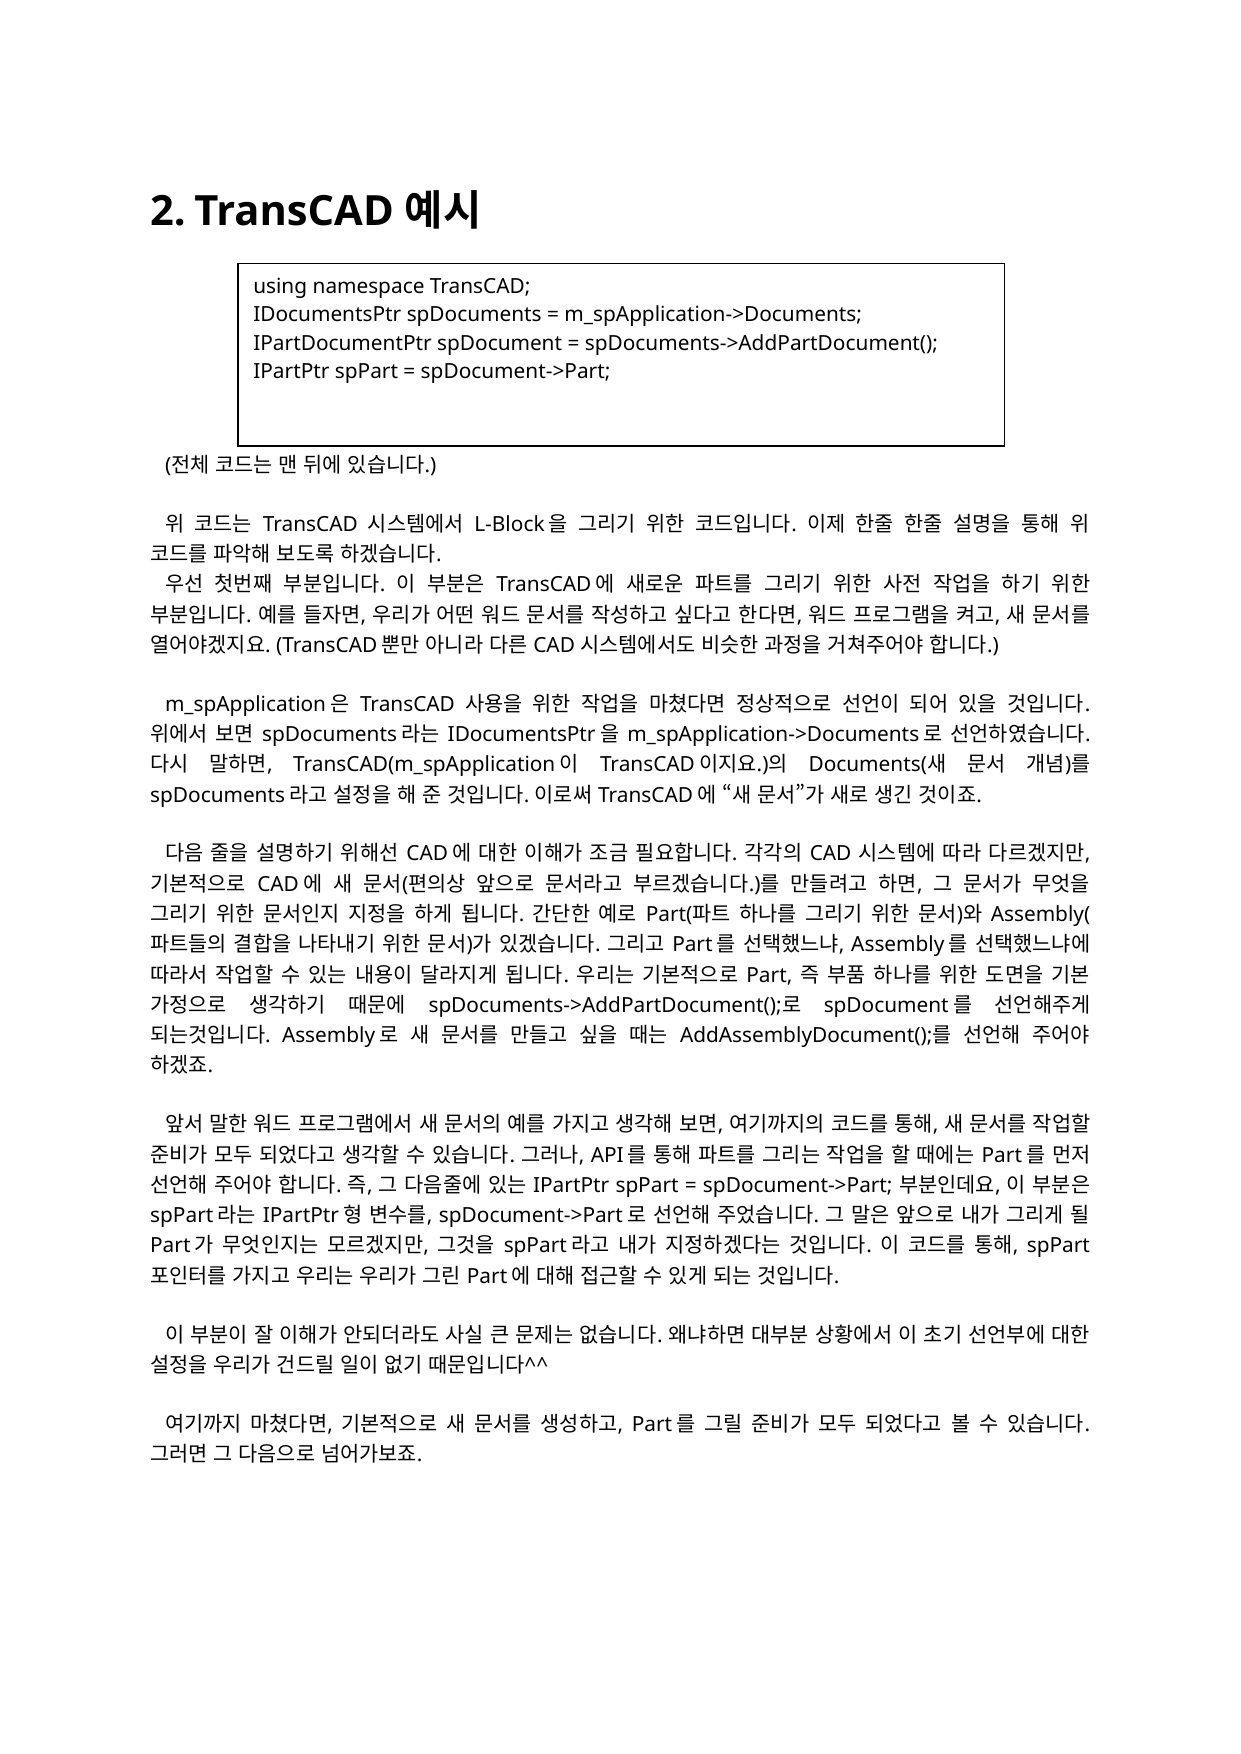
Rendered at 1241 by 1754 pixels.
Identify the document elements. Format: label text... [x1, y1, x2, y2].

text 우선 첫번째 부분입니다. 이 부분은 TransCAD에 새로운 파트를 그리기 위한 사전 작업을 하기 위한 부분입니다. 예를 들자면, 우리가 어떤 워드 문서를 작성하고 싶다고 한다면, 워드 프로그램을 켜고, 새 문서를 열어야겠지요. (TransCAD뿐만 아니라 다른 CAD 시스템에서도 비슷한 과정을 거쳐주어야 합니다.) [150, 567, 1090, 658]
text 이 부분이 잘 이해가 안되더라도 사실 큰 문제는 없습니다. 왜냐하면 대부분 상황에서 이 초기 선언부에 대한 설정을 우리가 건드릴 일이 없기 때문입니다^^ [150, 1318, 1090, 1378]
text (전체 코드는 맨 뒤에 있습니다.) [150, 238, 1090, 478]
text 여기까지 마쳤다면, 기본적으로 새 문서를 생성하고, Part를 그릴 준비가 모두 되었다고 볼 수 있습니다. 그러면 그 다음으로 넘어가보죠. [150, 1407, 1090, 1467]
text m_spApplication은 TransCAD 사용을 위한 작업을 마쳤다면 정상적으로 선언이 되어 있을 것입니다. 위에서 보면 spDocuments라는 IDocumentsPtr을 m_spApplication->Documents로 선언하였습니다. 다시 말하면, TransCAD(m_spApplication이 TransCAD이지요.)의 Documents(새 문서 개념)를 spDocuments라고 설정을 해 준 것입니다. 이로써 TransCAD에 “새 문서”가 새로 생긴 것이죠. [150, 687, 1090, 808]
text 위 코드는 TransCAD 시스템에서 L-Block을 그리기 위한 코드입니다. 이제 한줄 한줄 설명을 통해 위 코드를 파악해 보도록 하겠습니다. [150, 507, 1090, 567]
text 앞서 말한 워드 프로그램에서 새 문서의 예를 가지고 생각해 보면, 여기까지의 코드를 통해, 새 문서를 작업할 준비가 모두 되었다고 생각할 수 있습니다. 그러나, API를 통해 파트를 그리는 작업을 할 때에는 Part를 먼저 선언해 주어야 합니다. 즉, 그 다음줄에 있는 IPartPtr spPart = spDocument->Part; 부분인데요, 이 부분은 spPart라는 IPartPtr형 변수를, spDocument->Part로 선언해 주었습니다. 그 말은 앞으로 내가 그리게 될 Part가 무엇인지는 모르겠지만, 그것을 spPart라고 내가 지정하겠다는 것입니다. 이 코드를 통해, spPart 포인터를 가지고 우리는 우리가 그린 Part에 대해 접근할 수 있게 되는 것입니다. [150, 1107, 1090, 1289]
list TransCAD 예시 [150, 177, 1090, 238]
text 다음 줄을 설명하기 위해선 CAD에 대한 이해가 조금 필요합니다. 각각의 CAD 시스템에 따라 다르겠지만, 기본적으로 CAD에 새 문서(편의상 앞으로 문서라고 부르겠습니다.)를 만들려고 하면, 그 문서가 무엇을 그리기 위한 문서인지 지정을 하게 됩니다. 간단한 예로 Part(파트 하나를 그리기 위한 문서)와 Assembly(파트들의 결합을 나타내기 위한 문서)가 있겠습니다. 그리고 Part를 선택했느냐, Assembly를 선택했느냐에 따라서 작업할 수 있는 내용이 달라지게 됩니다. 우리는 기본적으로 Part, 즉 부품 하나를 위한 도면을 기본 가정으로 생각하기 때문에 spDocuments->AddPartDocument();로 spDocument를 선언해주게 되는것입니다. Assembly로 새 문서를 만들고 싶을 때는 AddAssemblyDocument();를 선언해 주어야 하겠죠. [150, 837, 1090, 1079]
